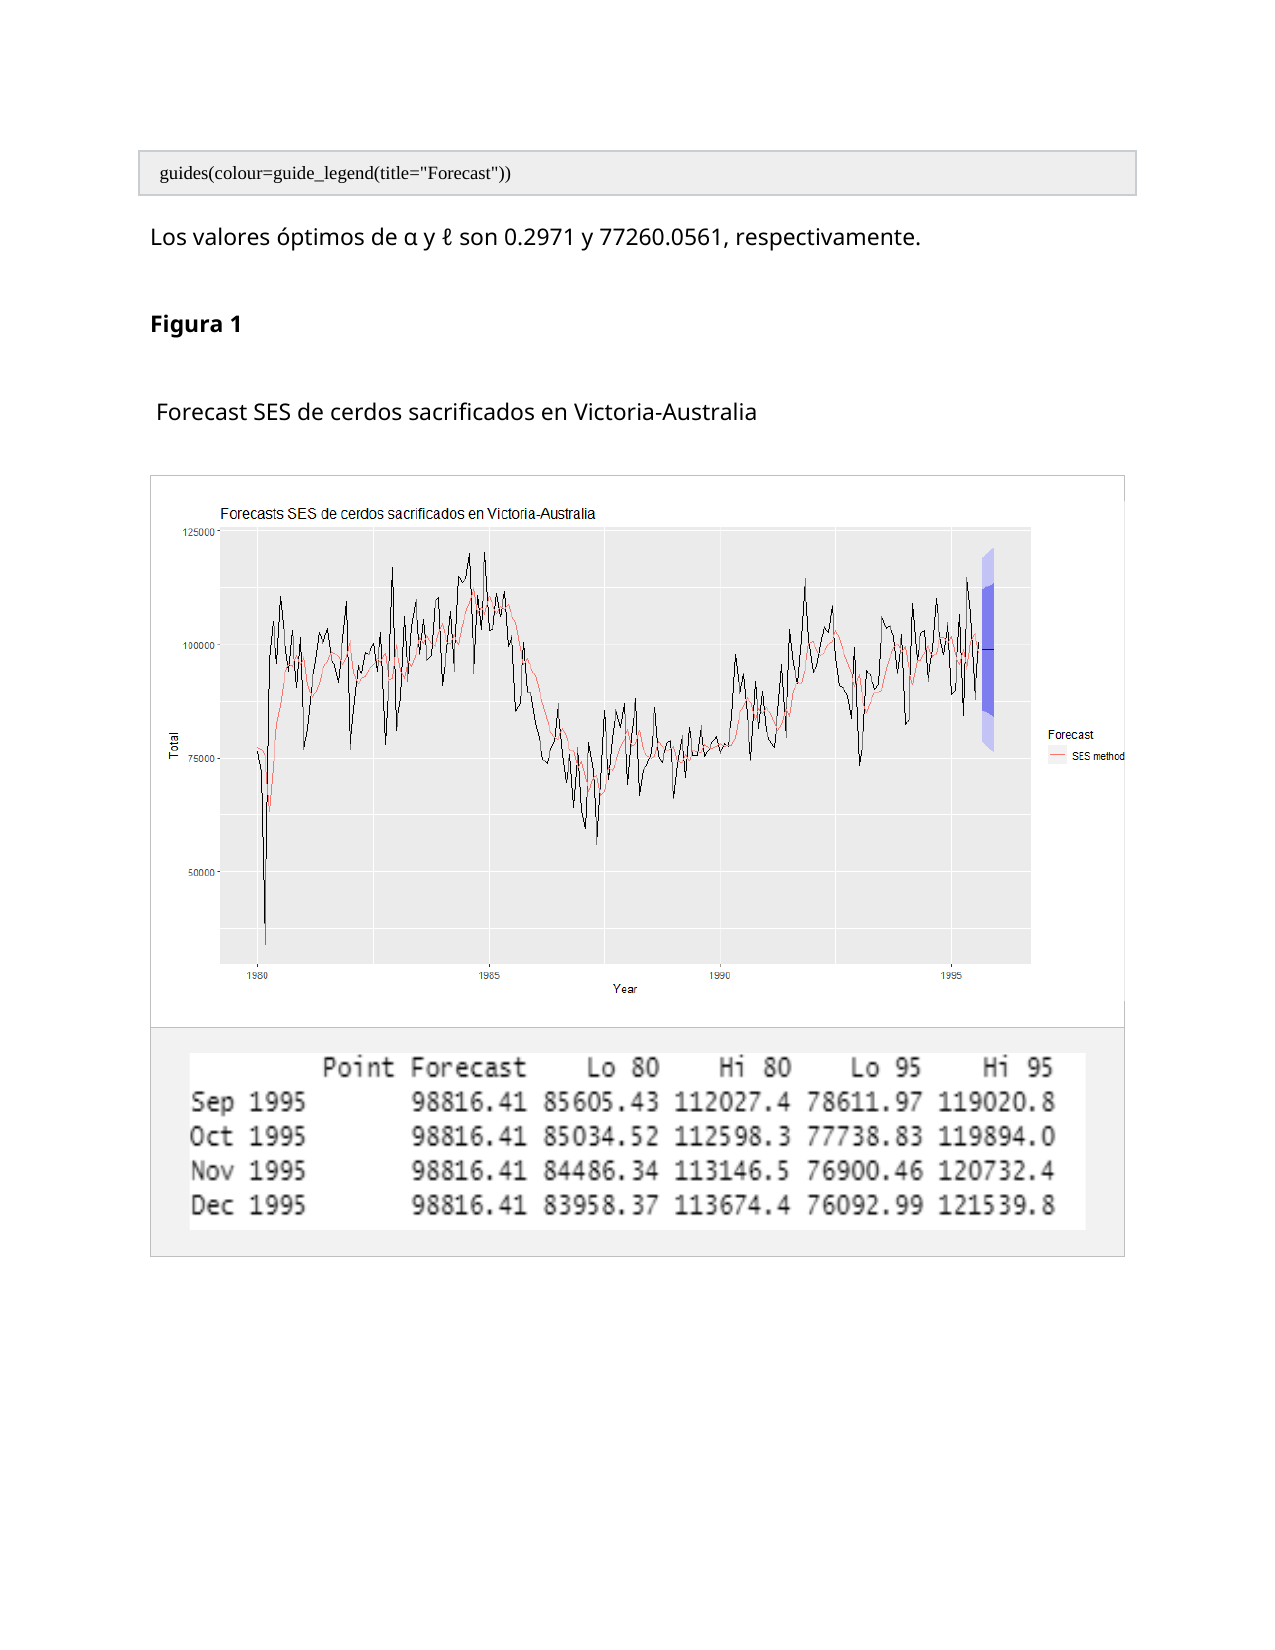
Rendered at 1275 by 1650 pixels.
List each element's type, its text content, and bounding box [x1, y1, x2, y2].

text guides(colour=guide_legend(title="Forecast")) [140, 152, 1135, 194]
text Figura 1 [150, 308, 1125, 339]
table_cell [151, 1028, 1124, 1256]
table_header [151, 476, 1124, 1027]
picture [161, 501, 1125, 1001]
picture [189, 1053, 1086, 1230]
text Los valores óptimos de α y ℓ son 0.2971 y 77260.0561, respectivamente. [150, 221, 1125, 252]
text Forecast SES de cerdos sacrificados en Victoria-Australia [150, 396, 1125, 427]
